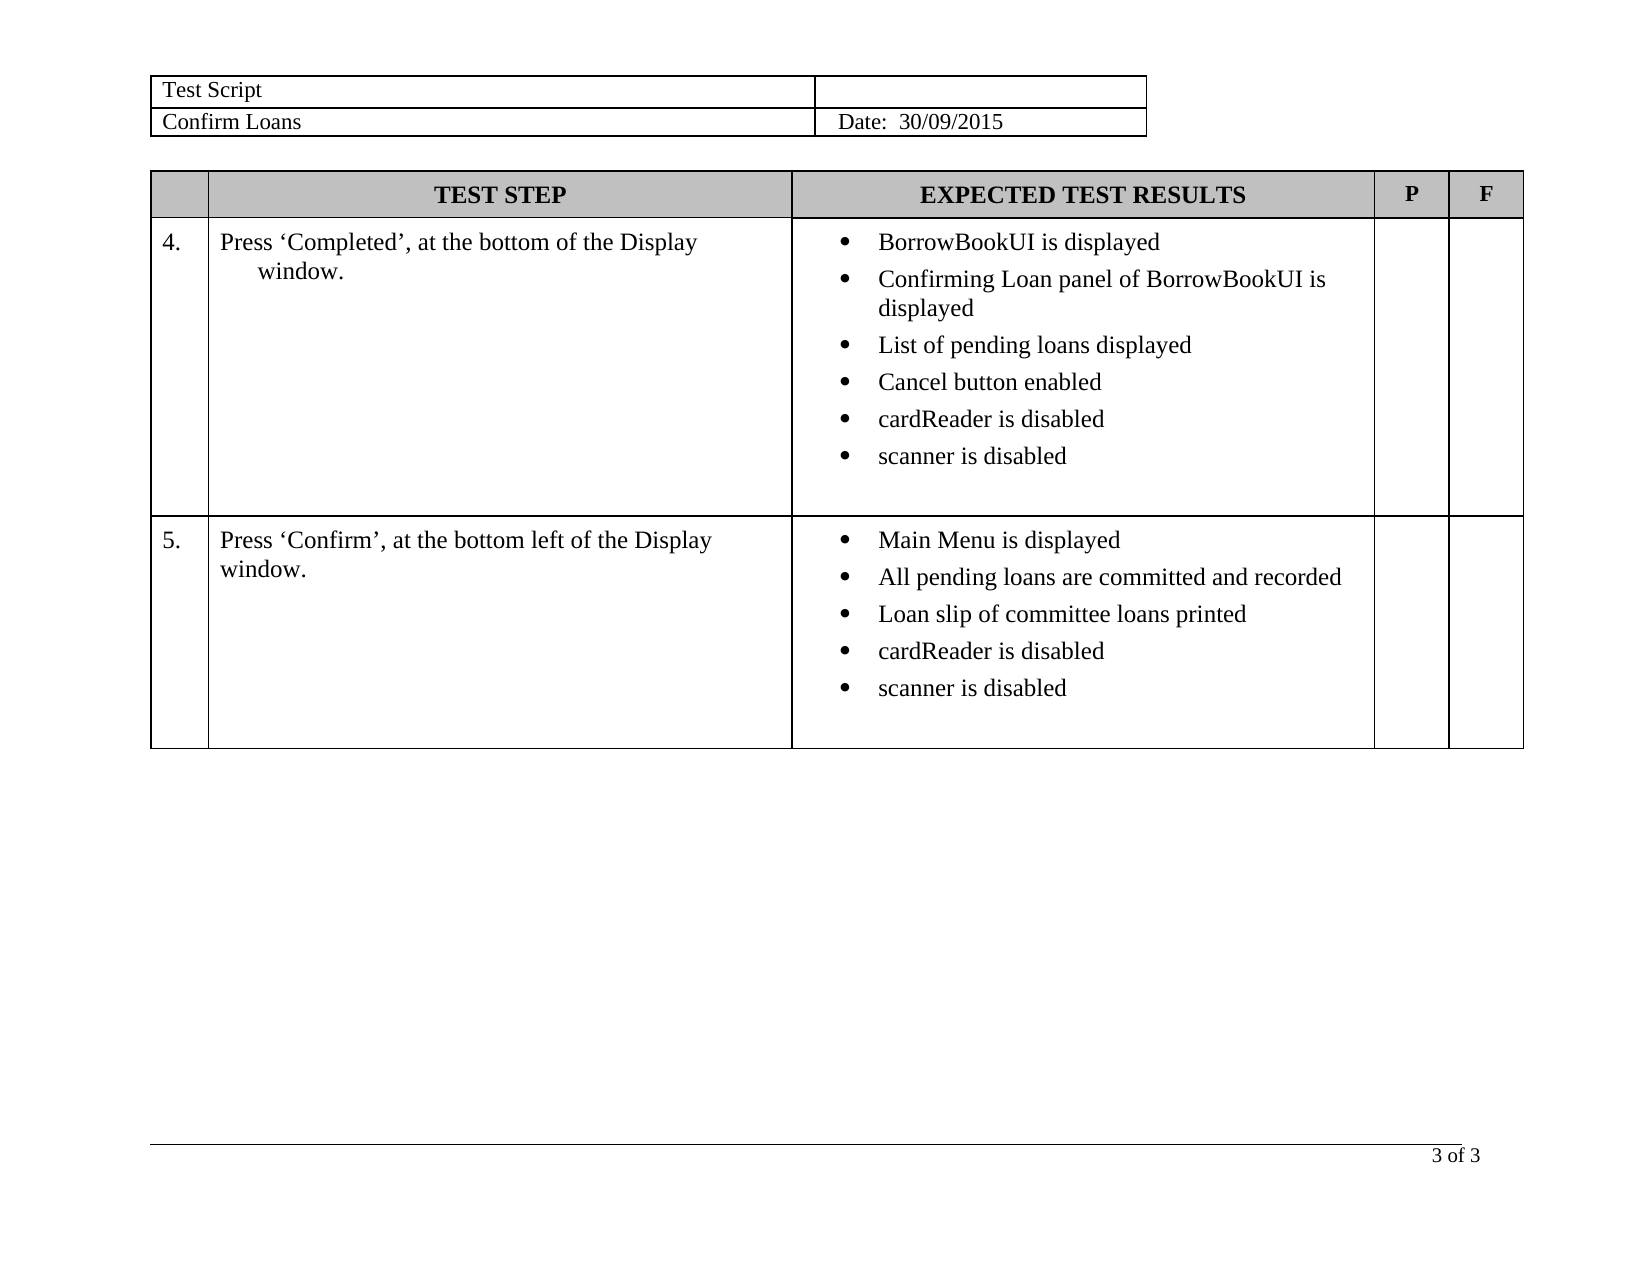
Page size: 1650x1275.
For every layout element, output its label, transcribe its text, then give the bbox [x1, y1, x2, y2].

table_cell [1375, 517, 1448, 748]
table_header EXPECTED TEST RESULTS [793, 172, 1374, 217]
table_cell [152, 218, 208, 515]
table_header [152, 172, 208, 217]
table_cell [1375, 219, 1448, 515]
table_cell Press ‘Confirm’, at the bottom left of the Display window. [209, 517, 791, 748]
table_cell [1450, 219, 1523, 515]
table_header F [1450, 172, 1523, 217]
table_cell [1450, 517, 1523, 748]
table_cell [152, 517, 208, 748]
table_cell Main Menu is displayed All pending loans are committed and recorded Loan slip of committee loans printed cardReader is disabled scanner is disabled [793, 517, 1374, 748]
table_cell Press ‘Completed’, at the bottom of the Display window. [209, 218, 791, 515]
table_header TEST STEP [209, 172, 791, 217]
table_cell BorrowBookUI is displayed Confirming Loan panel of BorrowBookUI is displayed List of pending loans displayed Cancel button enabled cardReader is disabled scanner is disabled [793, 219, 1374, 515]
table_header P [1375, 172, 1448, 217]
